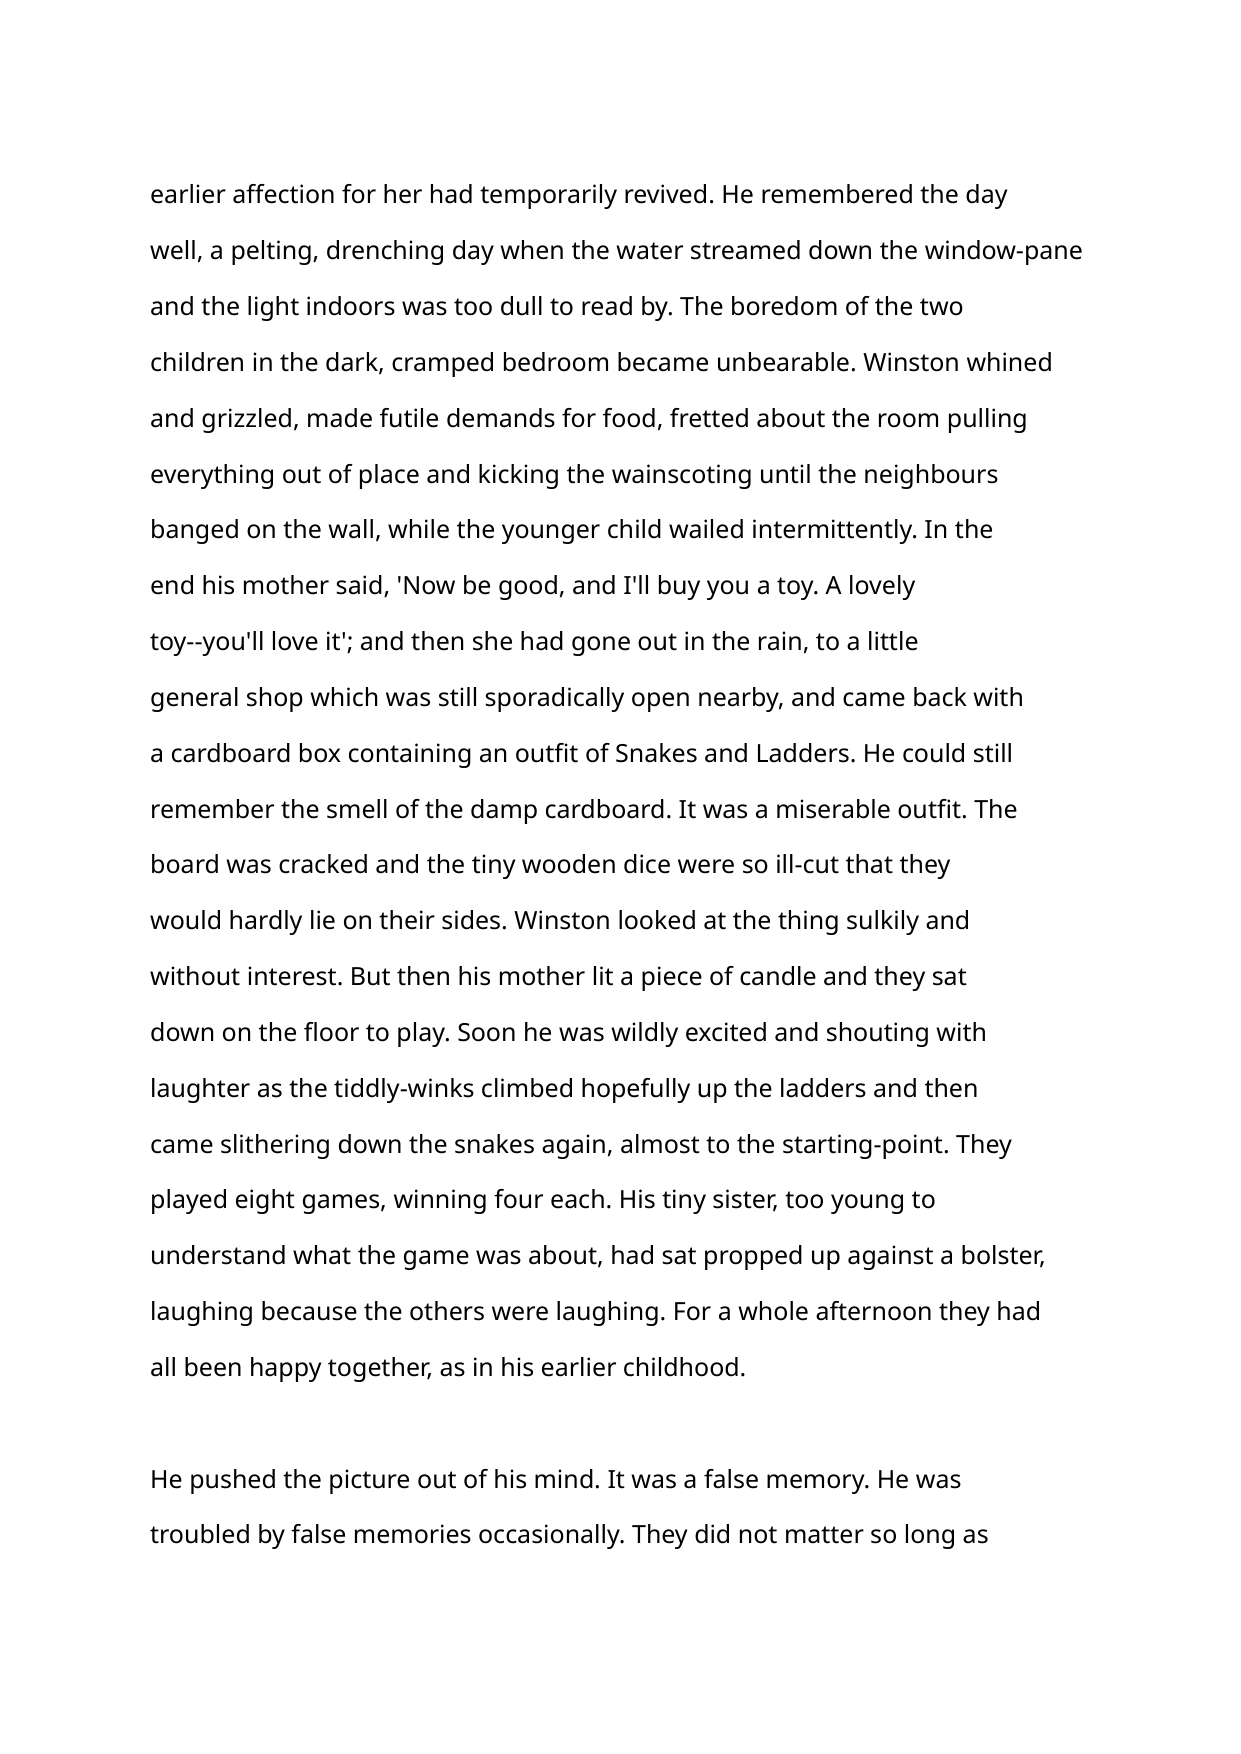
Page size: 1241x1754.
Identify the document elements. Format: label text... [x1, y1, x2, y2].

text children in the dark, cramped bedroom became unbearable. Winston whined [150, 345, 1090, 379]
text troubled by false memories occasionally. They did not matter so long as [150, 1517, 1090, 1551]
text everything out of place and kicking the wainscoting until the neighbours [150, 456, 1090, 490]
text laughter as the tiddly-winks climbed hopefully up the ladders and then [150, 1071, 1090, 1104]
text would hardly lie on their sides. Winston looked at the thing sulkily and [150, 903, 1090, 937]
text played eight games, winning four each. His tiny sister, too young to [150, 1182, 1090, 1216]
text and grizzled, made futile demands for food, fretted about the room pulling [150, 401, 1090, 434]
text general shop which was still sporadically open nearby, and came back with [150, 680, 1090, 714]
text understand what the game was about, had sat propped up against a bolster, [150, 1238, 1090, 1272]
text came slithering down the snakes again, almost to the starting-point. They [150, 1126, 1090, 1160]
text a cardboard box containing an outfit of Snakes and Ladders. He could still [150, 736, 1090, 769]
text banged on the wall, while the younger child wailed intermittently. In the [150, 512, 1090, 546]
text toy--you'll love it'; and then she had gone out in the rain, to a little [150, 624, 1090, 658]
text and the light indoors was too dull to read by. The boredom of the two [150, 289, 1090, 323]
text down on the floor to play. Soon he was wildly excited and shouting with [150, 1015, 1090, 1049]
text remember the smell of the damp cardboard. It was a miserable outfit. The [150, 791, 1090, 825]
text well, a pelting, drenching day when the water streamed down the window-pane [150, 233, 1090, 267]
text He pushed the picture out of his mind. It was a false memory. He was [150, 1461, 1090, 1495]
text end his mother said, 'Now be good, and I'll buy you a toy. A lovely [150, 568, 1090, 602]
text without interest. But then his mother lit a piece of candle and they sat [150, 959, 1090, 993]
text board was cracked and the tiny wooden dice were so ill-cut that they [150, 847, 1090, 881]
text earlier affection for her had temporarily revived. He remembered the day [150, 177, 1090, 211]
text laughing because the others were laughing. For a whole afternoon they had [150, 1294, 1090, 1328]
text all been happy together, as in his earlier childhood. [150, 1350, 1090, 1384]
